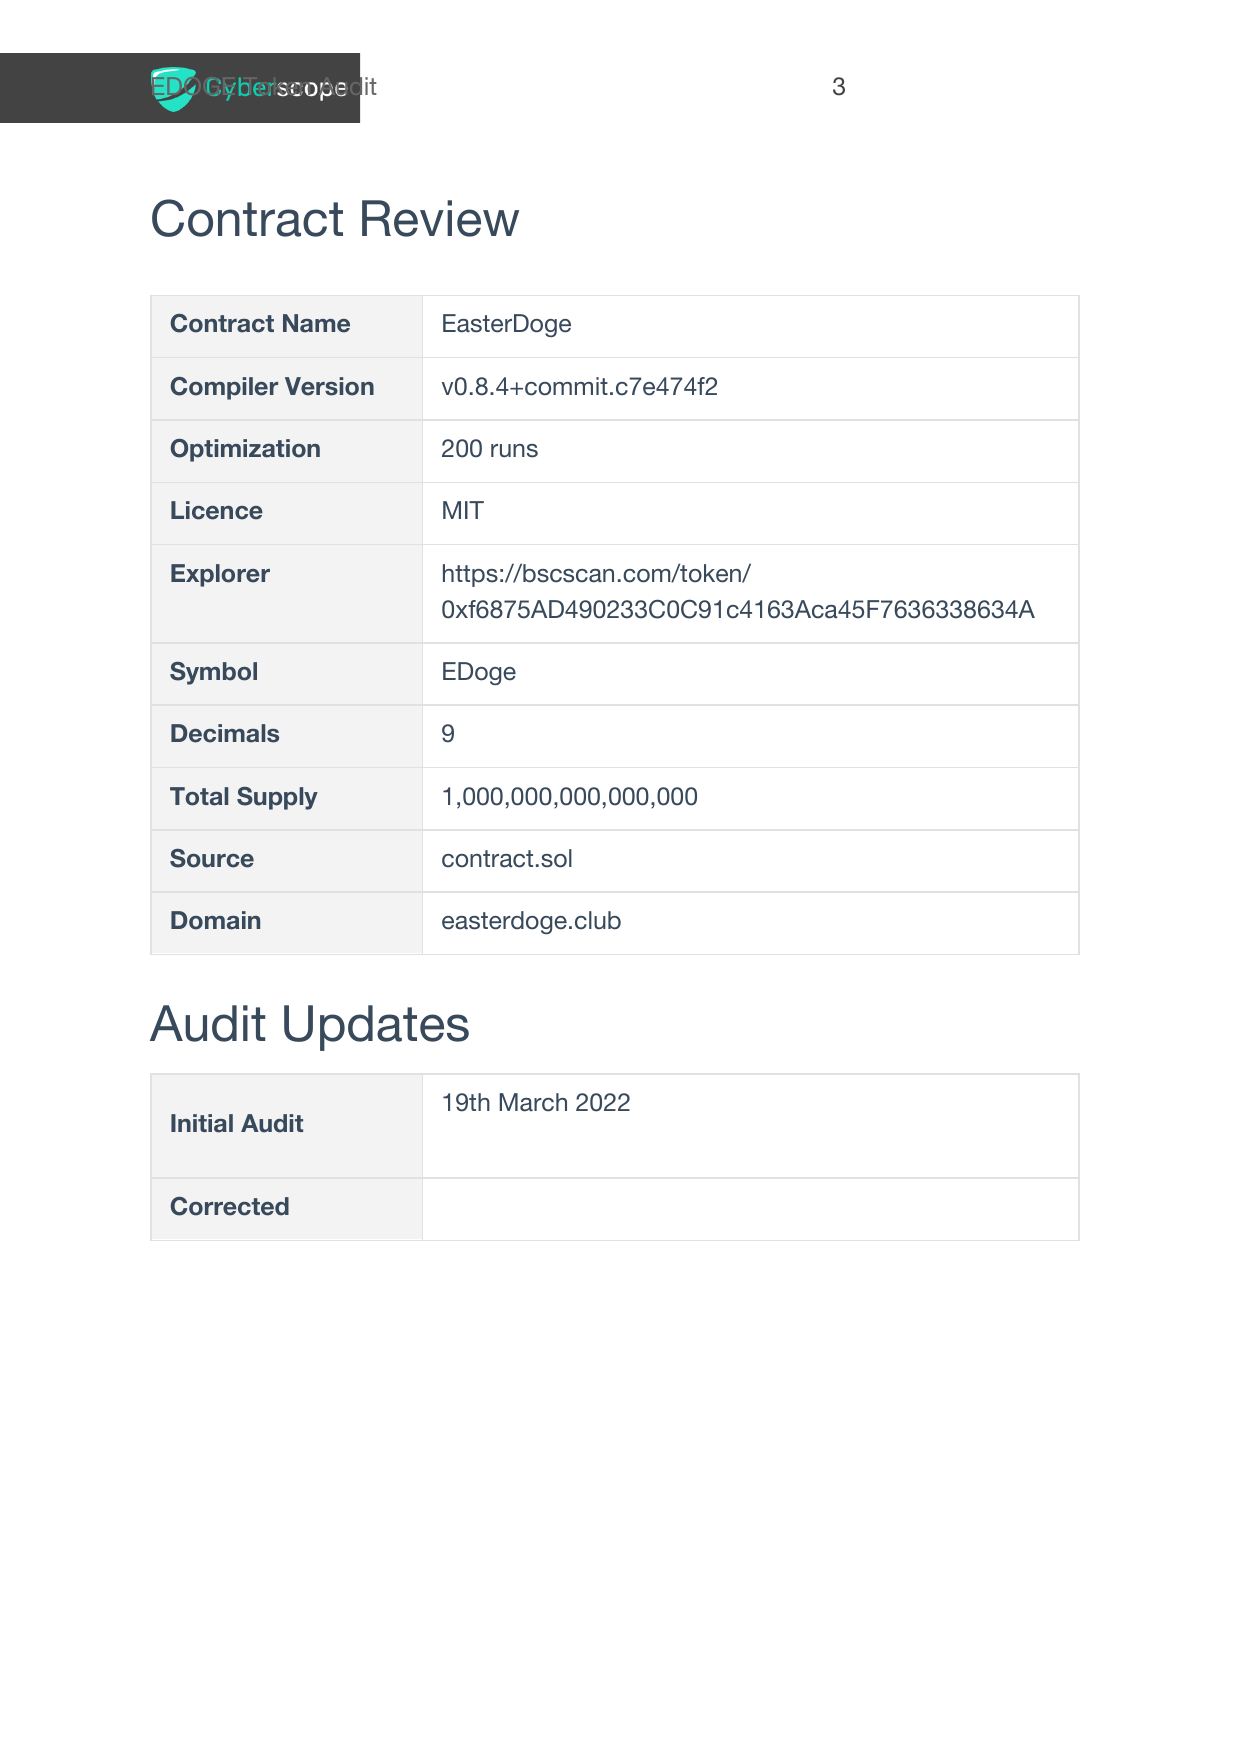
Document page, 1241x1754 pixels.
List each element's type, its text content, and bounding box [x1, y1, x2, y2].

table_cell v0.8.4+commit.c7e474f2 [423, 358, 1078, 419]
table_header 19th March 2022 [423, 1075, 1078, 1177]
table_cell Optimization [152, 421, 422, 481]
table_cell MIT [423, 483, 1078, 544]
table_header EasterDoge [423, 296, 1078, 357]
table_header Initial Audit [152, 1075, 422, 1177]
subtitle Audit Updates [150, 993, 1090, 1056]
table_cell Symbol [152, 644, 422, 704]
table_header Contract Name [152, 296, 422, 357]
table_cell Source [152, 831, 422, 891]
table_cell contract.sol [423, 831, 1078, 891]
table_cell [423, 1179, 1078, 1239]
picture [0, 53, 361, 123]
table_cell Domain [152, 893, 422, 953]
table_cell Compiler Version [152, 358, 422, 419]
picture [352, 84, 360, 93]
table_cell Explorer [152, 545, 422, 642]
table_cell 9 [423, 706, 1078, 767]
table_cell Corrected [152, 1179, 422, 1239]
table_cell EDoge [423, 644, 1078, 704]
table_cell Decimals [152, 706, 422, 767]
table_cell 1,000,000,000,000,000 [423, 768, 1078, 829]
subtitle Contract Review [150, 187, 1090, 251]
table_cell Total Supply [152, 768, 422, 829]
table_cell easterdoge.club [423, 893, 1078, 953]
table_cell Licence [152, 483, 422, 544]
table_cell 200 runs [423, 421, 1078, 481]
table_cell https://bscscan.com/token/0xf6875AD490233C0C91c4163Aca45F7636338634A [423, 545, 1078, 642]
